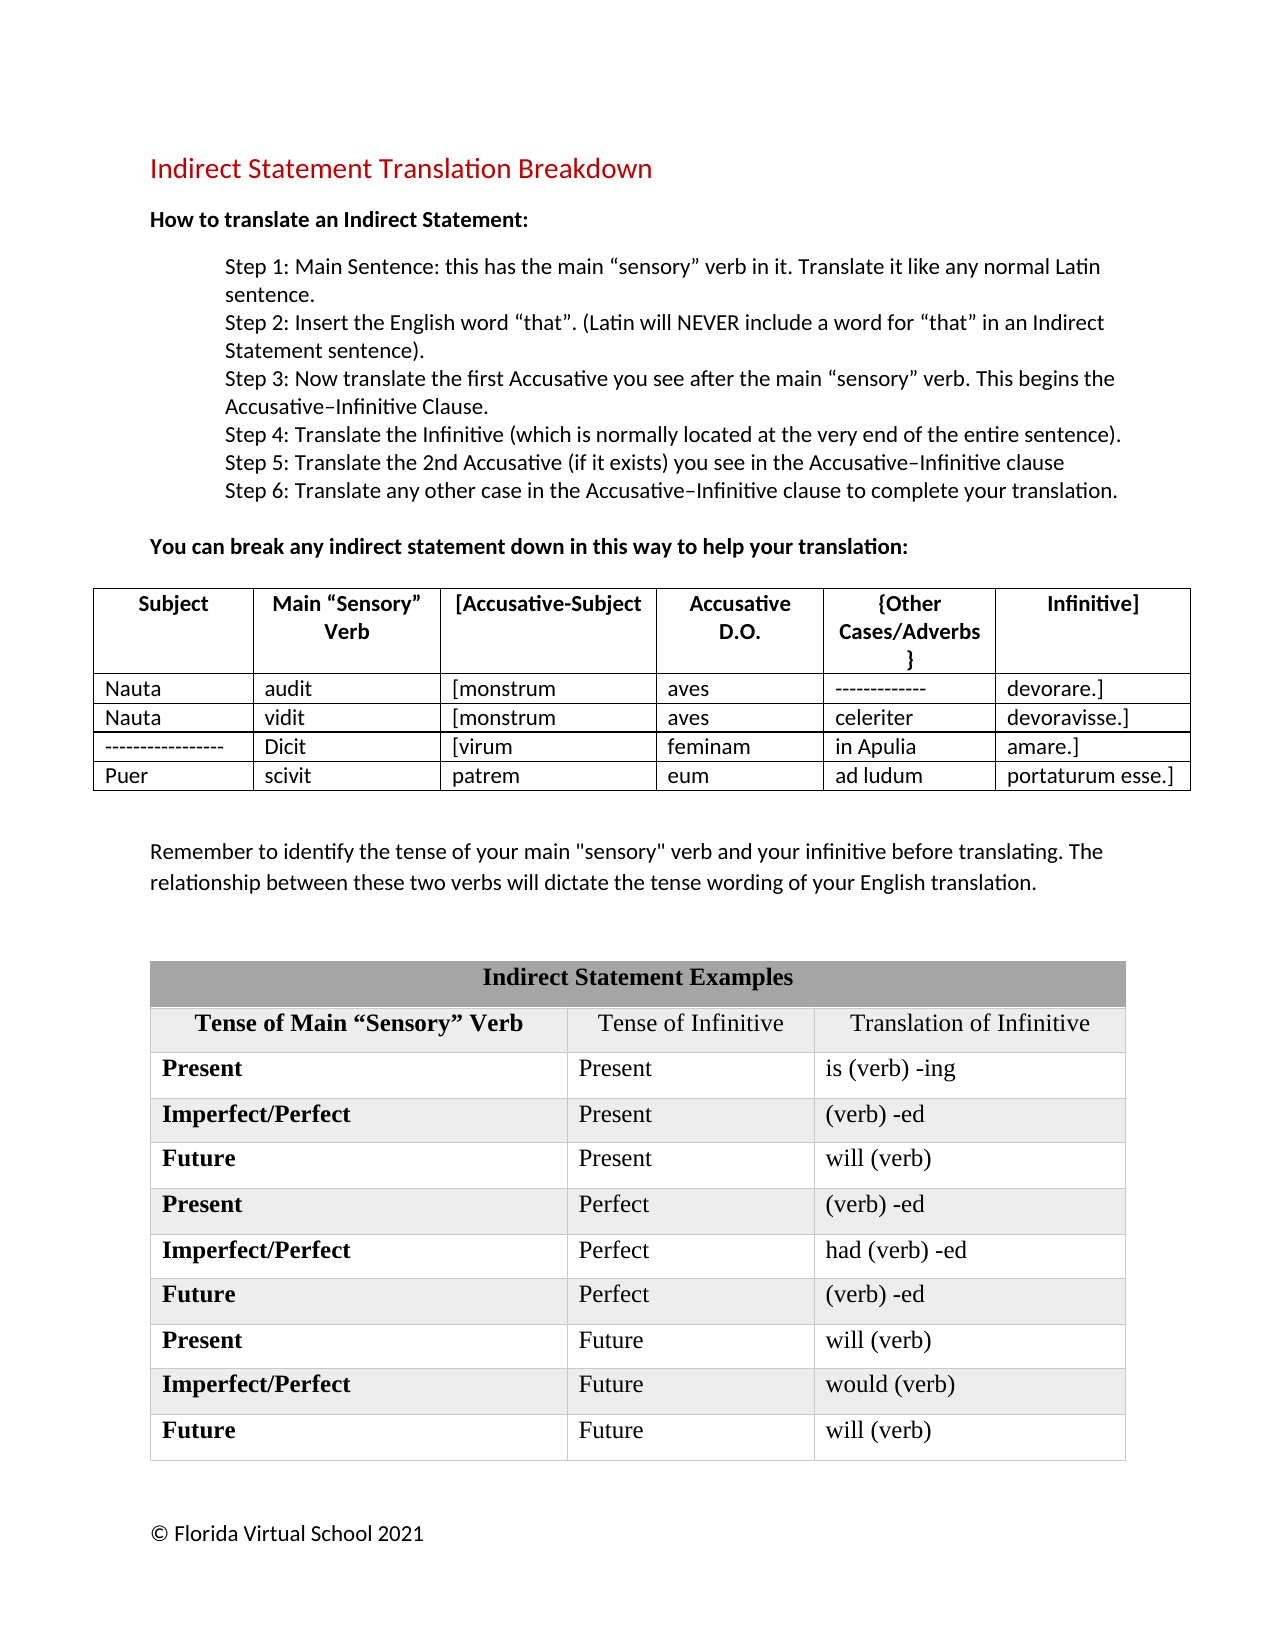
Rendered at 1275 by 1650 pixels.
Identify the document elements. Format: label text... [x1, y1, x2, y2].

text Step 3: Now translate the first Accusative you see after the main “sensory” verb. This begins the Accusative–Infinitive Clause. [225, 364, 1125, 420]
table_cell in Apulia [824, 733, 995, 761]
table_cell Nauta [94, 704, 253, 731]
table_cell Imperfect/Perfect [151, 1369, 567, 1414]
table_cell will (verb) [815, 1415, 1125, 1460]
table_cell aves [657, 674, 823, 702]
table_header {Other Cases/Adverbs} [824, 589, 995, 673]
text Remember to identify the tense of your main "sensory" verb and your infinitive before translating. The relationship between these two verbs will dictate the tense wording of your English translation. [150, 837, 1125, 896]
table_cell would (verb) [815, 1369, 1125, 1414]
table_cell [monstrum [441, 674, 656, 702]
text How to translate an Indirect Statement: [150, 205, 1125, 233]
table_cell [virum [441, 733, 656, 761]
table_cell is (verb) -ing [815, 1053, 1125, 1098]
table_cell Present [151, 1325, 567, 1368]
table_cell (verb) -ed [815, 1279, 1125, 1324]
table_cell audit [254, 674, 440, 702]
table_cell Future [151, 1415, 567, 1460]
table_header Subject [94, 589, 253, 673]
table_cell Tense of Main “Sensory” Verb [151, 1009, 567, 1052]
table_cell scivit [254, 762, 440, 789]
table_cell Present [151, 1189, 567, 1234]
table_header Accusative D.O. [657, 589, 823, 673]
table_cell Future [568, 1415, 814, 1460]
table_cell will (verb) [815, 1325, 1125, 1368]
table_cell ----------------- [94, 733, 253, 761]
table_cell vidit [254, 704, 440, 731]
text Step 6: Translate any other case in the Accusative–Infinitive clause to complete your translation. [225, 476, 1125, 504]
table_cell Future [568, 1325, 814, 1368]
table_cell [monstrum [441, 704, 656, 731]
table_cell (verb) -ed [815, 1099, 1125, 1142]
text Step 1: Main Sentence: this has the main “sensory” verb in it. Translate it like any normal Latin sentence. [225, 252, 1125, 308]
table_cell Imperfect/Perfect [151, 1099, 567, 1142]
table_cell Nauta [94, 674, 253, 702]
table_cell Tense of Infinitive [568, 1009, 814, 1052]
table_cell eum [657, 762, 823, 789]
table_cell ad ludum [824, 762, 995, 789]
table_cell Perfect [568, 1279, 814, 1324]
table_cell had (verb) -ed [815, 1235, 1125, 1278]
table_cell Future [151, 1279, 567, 1324]
table_cell Present [568, 1053, 814, 1098]
table_cell celeriter [824, 704, 995, 731]
table_cell Present [568, 1143, 814, 1188]
table_cell aves [657, 704, 823, 731]
table_cell Perfect [568, 1235, 814, 1278]
table_cell Imperfect/Perfect [151, 1235, 567, 1278]
table_cell devoravisse.] [996, 704, 1190, 731]
table_cell Present [151, 1053, 567, 1098]
text Indirect Statement Translation Breakdown [150, 150, 1125, 186]
text You can break any indirect statement down in this way to help your translation: [150, 532, 1125, 560]
text Step 2: Insert the English word “that”. (Latin will NEVER include a word for “that” in an Indirect Statement sentence). [225, 308, 1125, 364]
table_cell Translation of Infinitive [815, 1009, 1125, 1052]
table_cell will (verb) [815, 1143, 1125, 1188]
table_cell (verb) -ed [815, 1189, 1125, 1234]
table_header Infinitive] [996, 589, 1190, 673]
table_cell Present [568, 1099, 814, 1142]
table_cell ------------- [824, 674, 995, 702]
table_cell patrem [441, 762, 656, 789]
table_cell feminam [657, 733, 823, 761]
text Step 5: Translate the 2nd Accusative (if it exists) you see in the Accusative–Infinitive clause [225, 448, 1125, 476]
text Step 4: Translate the Infinitive (which is normally located at the very end of the entire sentence). [225, 420, 1125, 448]
table_cell Perfect [568, 1189, 814, 1234]
table_cell Future [568, 1369, 814, 1414]
table_header Indirect Statement Examples [151, 963, 1125, 1007]
table_header Main “Sensory” Verb [254, 589, 440, 673]
table_cell amare.] [996, 733, 1190, 761]
table_cell Dicit [254, 733, 440, 761]
table_cell Future [151, 1143, 567, 1188]
table_cell devorare.] [996, 674, 1190, 702]
table_cell portaturum esse.] [996, 762, 1190, 789]
table_cell Puer [94, 762, 253, 789]
table_header [Accusative-Subject [441, 589, 656, 673]
